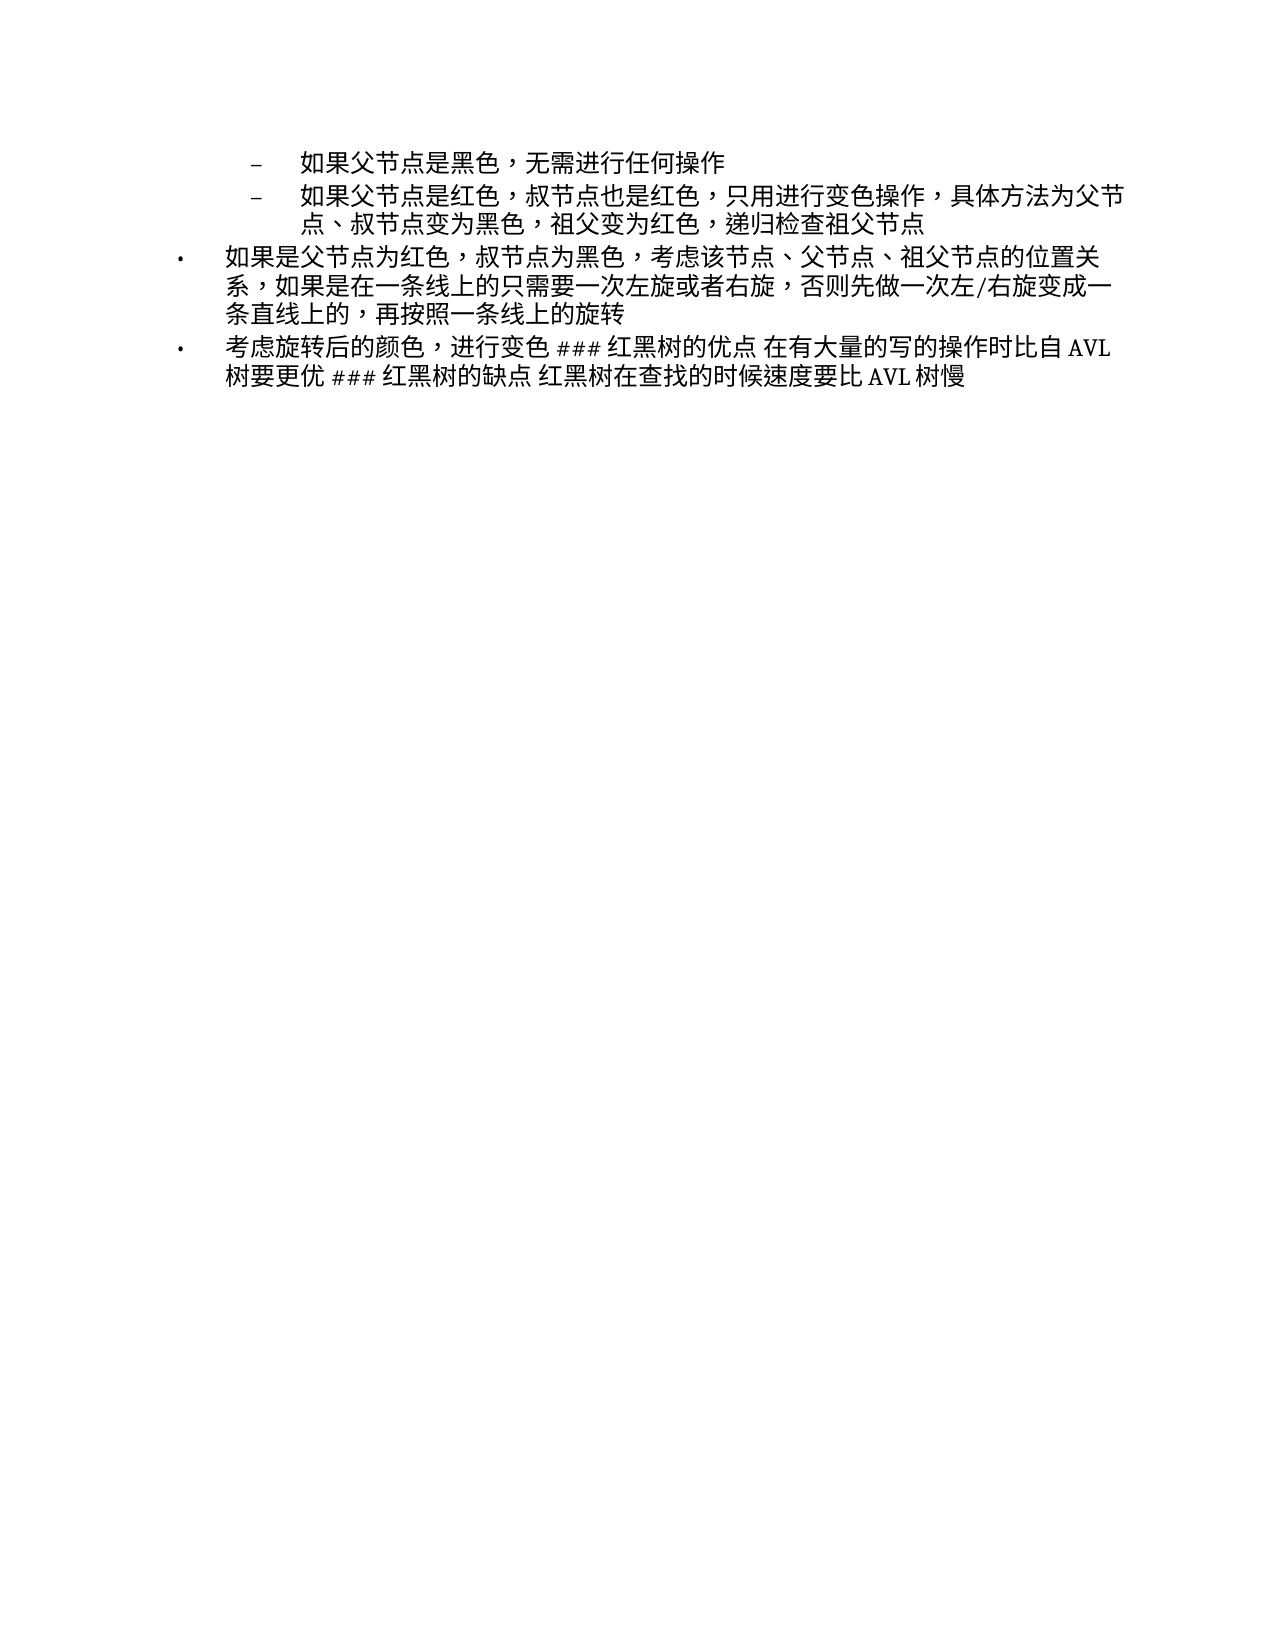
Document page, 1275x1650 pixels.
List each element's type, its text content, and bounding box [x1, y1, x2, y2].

list 如果父节点是红色，叔节点也是红色，只用进行变色操作，具体方法为父节点、叔节点变为黑色，祖父变为红色，递归检查祖父节点 [250, 182, 1125, 240]
list 如果是父节点为红色，叔节点为黑色，考虑该节点、父节点、祖父节点的位置关系，如果是在一条线上的只需要一次左旋或者右旋，否则先做一次左/右旋变成一条直线上的，再按照一条线上的旋转 [175, 244, 1125, 330]
list 如果父节点是黑色，无需进行任何操作 [250, 150, 1125, 179]
list 考虑旋转后的颜色，进行变色 ### 红黑树的优点 在有大量的写的操作时比自AVL树要更优 ### 红黑树的缺点 红黑树在查找的时候速度要比AVL树慢 [175, 334, 1125, 391]
